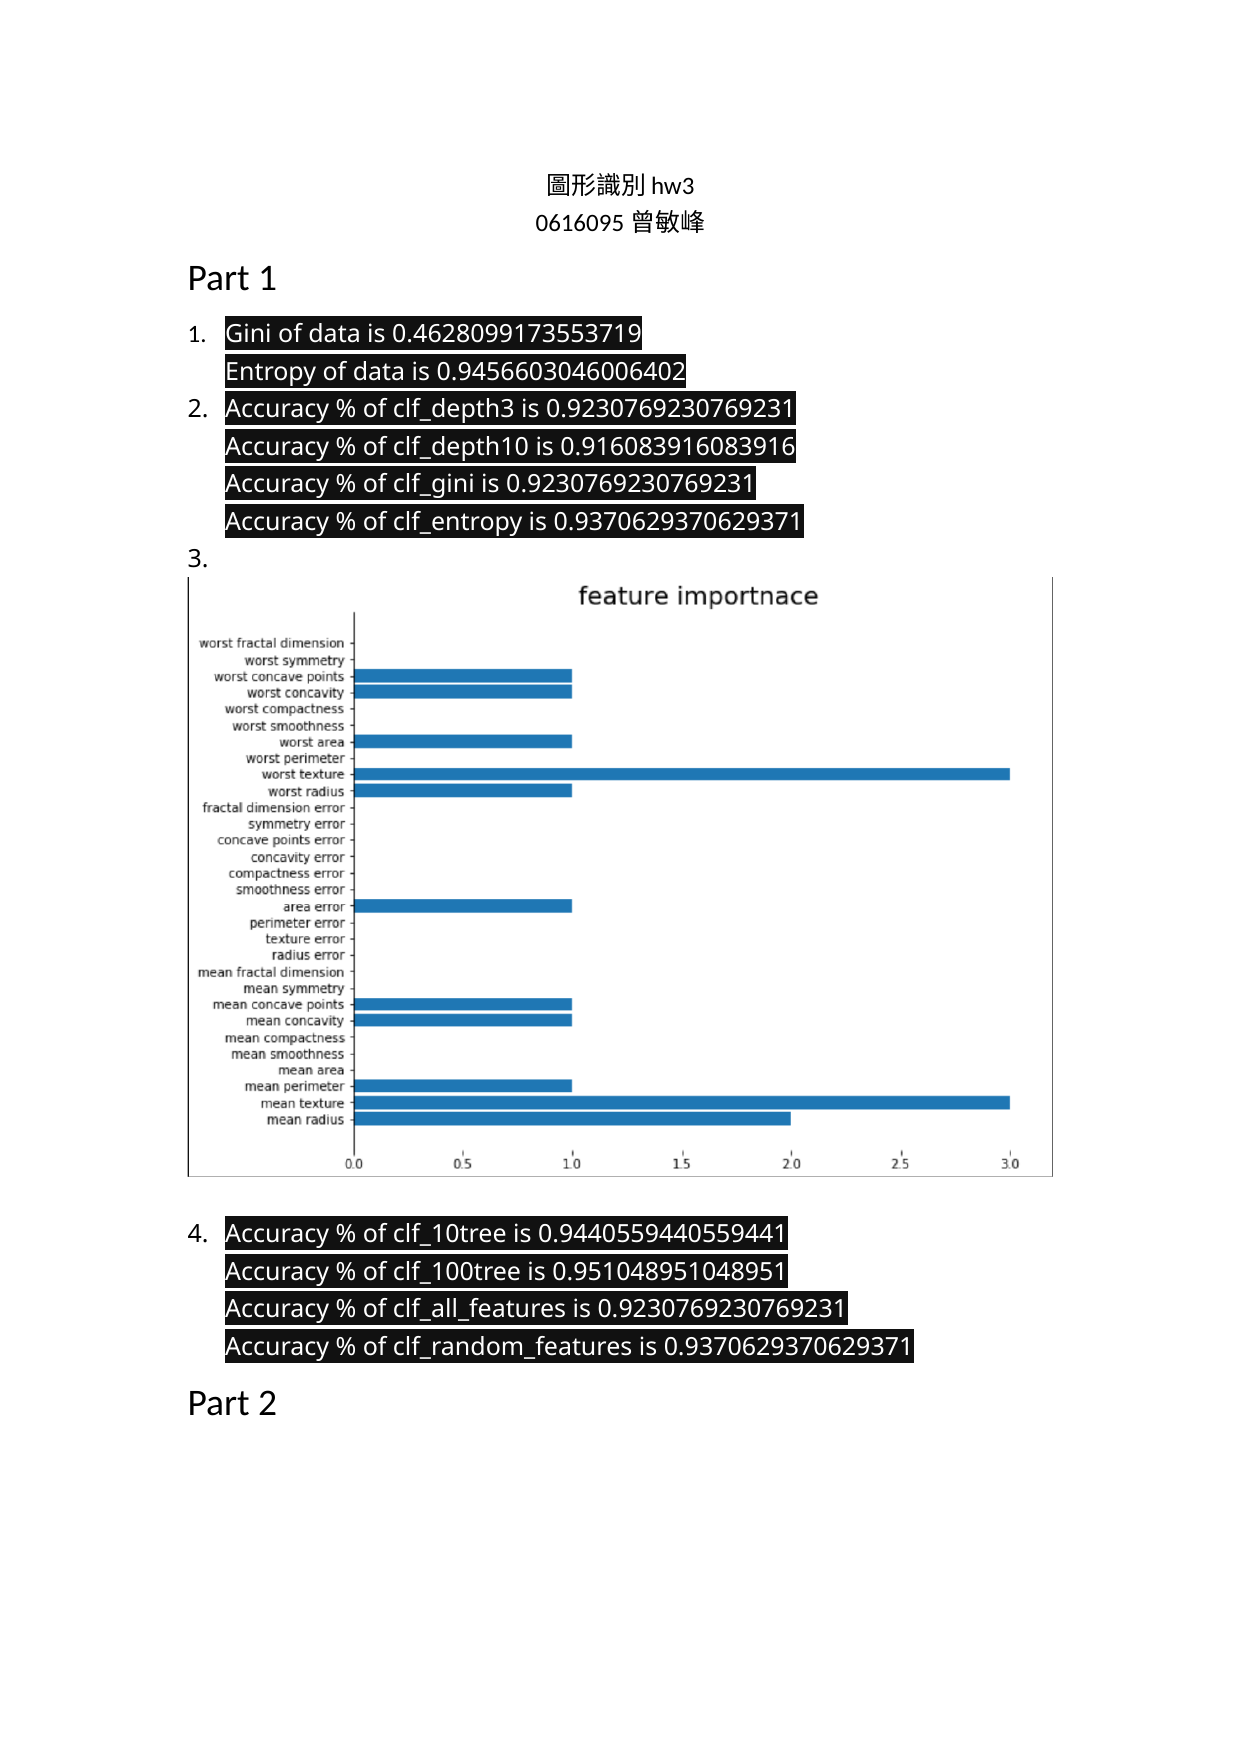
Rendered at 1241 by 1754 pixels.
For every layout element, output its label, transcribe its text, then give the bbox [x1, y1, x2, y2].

list Accuracy % of clf_gini is 0.9230769230769231 [225, 464, 1053, 502]
text 0616095 曾敏峰 [187, 202, 1053, 239]
list Accuracy % of clf_10tree is 0.9440559440559441 [187, 1214, 1053, 1252]
text Part 2 [187, 1364, 1053, 1439]
list Entropy of data is 0.9456603046006402 [225, 352, 1053, 389]
list Accuracy % of clf_random_features is 0.9370629370629371 [225, 1327, 1053, 1364]
list Accuracy % of clf_entropy is 0.9370629370629371 [225, 502, 1053, 539]
list Accuracy % of clf_depth10 is 0.916083916083916 [225, 427, 1053, 464]
text Accuracy % of clf_all_features is 0.9230769230769231 [187, 1289, 1053, 1327]
list Accuracy % of clf_depth3 is 0.9230769230769231 [187, 389, 1053, 427]
list Accuracy % of clf_100tree is 0.951048951048951 [225, 1252, 1053, 1289]
text Part 1 [187, 239, 1053, 314]
text 圖形識別hw3 [187, 164, 1053, 202]
picture [187, 577, 1053, 1177]
list Gini of data is 0.4628099173553719 [187, 314, 1053, 352]
